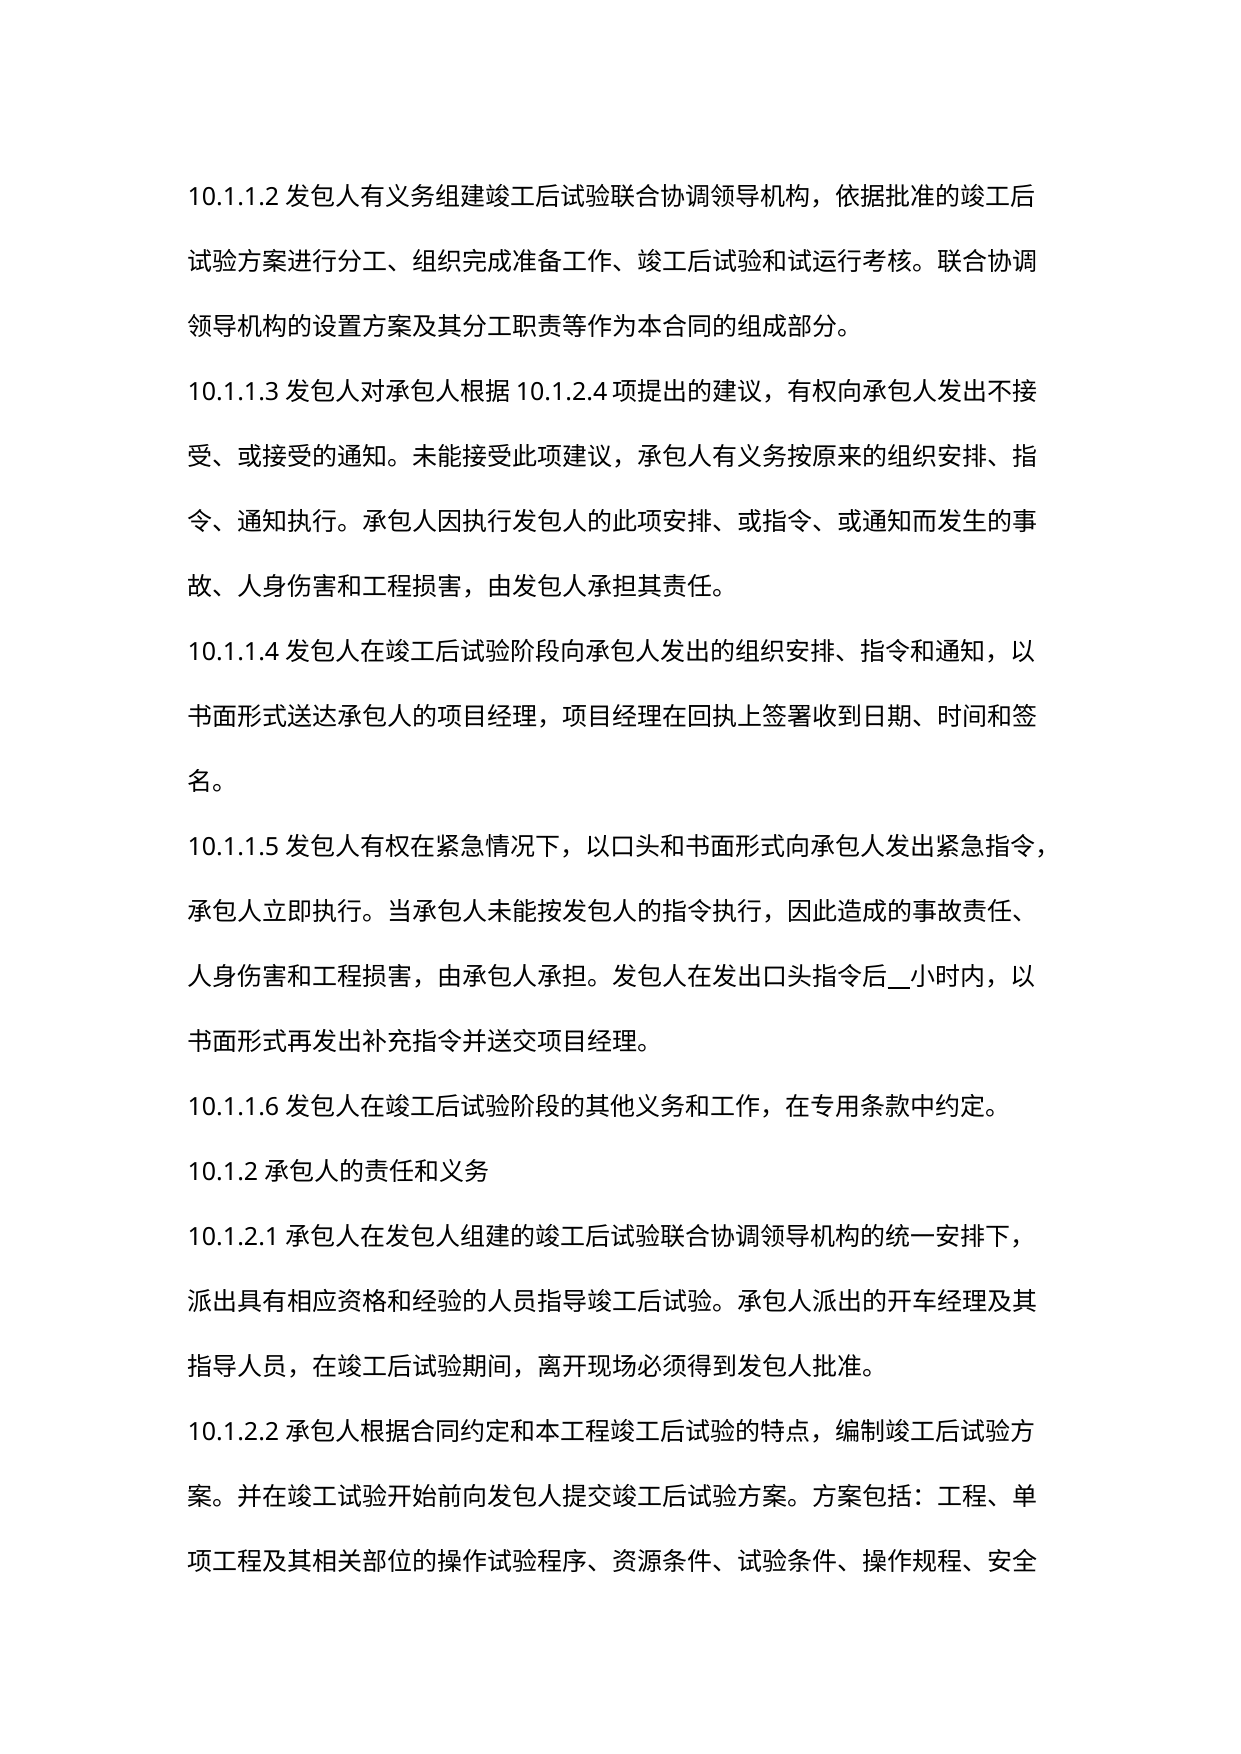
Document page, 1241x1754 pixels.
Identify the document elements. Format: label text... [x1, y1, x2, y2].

text 10.1.1.5 发包人有权在紧急情况下，以口头和书面形式向承包人发出紧急指令，承包人立即执行。当承包人未能按发包人的指令执行，因此造成的事故责任、人身伤害和工程损害，由承包人承担。发包人在发出口头指令后 小时内，以书面形式再发出补充指令并送交项目经理。 [187, 812, 1053, 1072]
text 10.1.2.1 承包人在发包人组建的竣工后试验联合协调领导机构的统一安排下，派出具有相应资格和经验的人员指导竣工后试验。承包人派出的开车经理及其指导人员，在竣工后试验期间，离开现场必须得到发包人批准。 [187, 1202, 1053, 1397]
text 10.1.1.6 发包人在竣工后试验阶段的其他义务和工作，在专用条款中约定。 [187, 1072, 1053, 1137]
text 10.1.1.2 发包人有义务组建竣工后试验联合协调领导机构，依据批准的竣工后试验方案进行分工、组织完成准备工作、竣工后试验和试运行考核。联合协调领导机构的设置方案及其分工职责等作为本合同的组成部分。 [187, 162, 1053, 357]
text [187, 1397, 1053, 1592]
text 10.1.1.3 发包人对承包人根据10.1.2.4项提出的建议，有权向承包人发出不接受、或接受的通知。未能接受此项建议，承包人有义务按原来的组织安排、指令、通知执行。承包人因执行发包人的此项安排、或指令、或通知而发生的事故、人身伤害和工程损害，由发包人承担其责任。 [187, 357, 1053, 617]
text 10.1.1.4 发包人在竣工后试验阶段向承包人发出的组织安排、指令和通知，以书面形式送达承包人的项目经理，项目经理在回执上签署收到日期、时间和签名。 [187, 617, 1053, 812]
text 10.1.2 承包人的责任和义务 [187, 1137, 1053, 1202]
